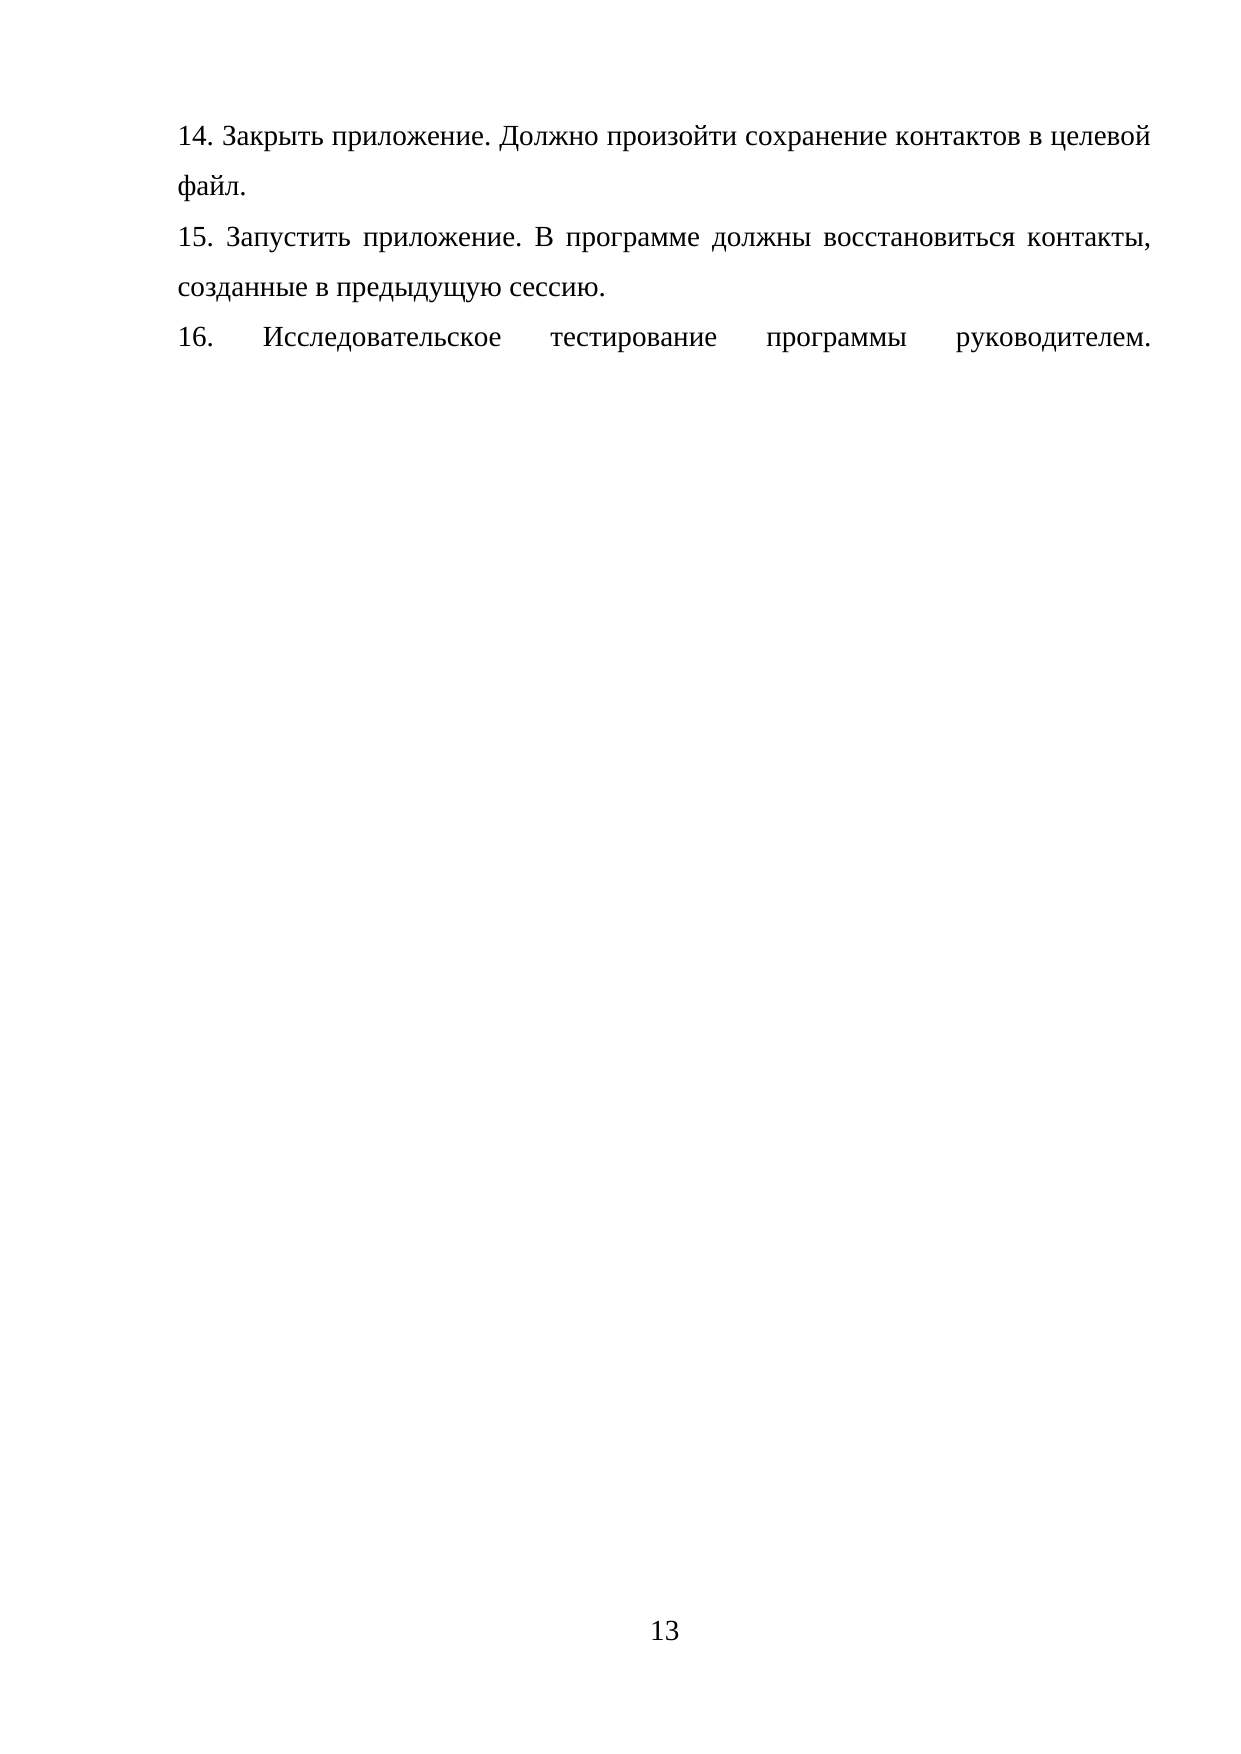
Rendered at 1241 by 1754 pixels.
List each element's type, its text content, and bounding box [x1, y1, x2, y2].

text 15. Запустить приложение. В программе должны восстановиться контакты, созданные в предыдущую сессию. [177, 219, 1152, 303]
text 14. Закрыть приложение. Должно произойти сохранение контактов в целевой файл. [177, 118, 1152, 202]
text 16. Исследовательское тестирование программы руководителем. [177, 319, 1152, 403]
